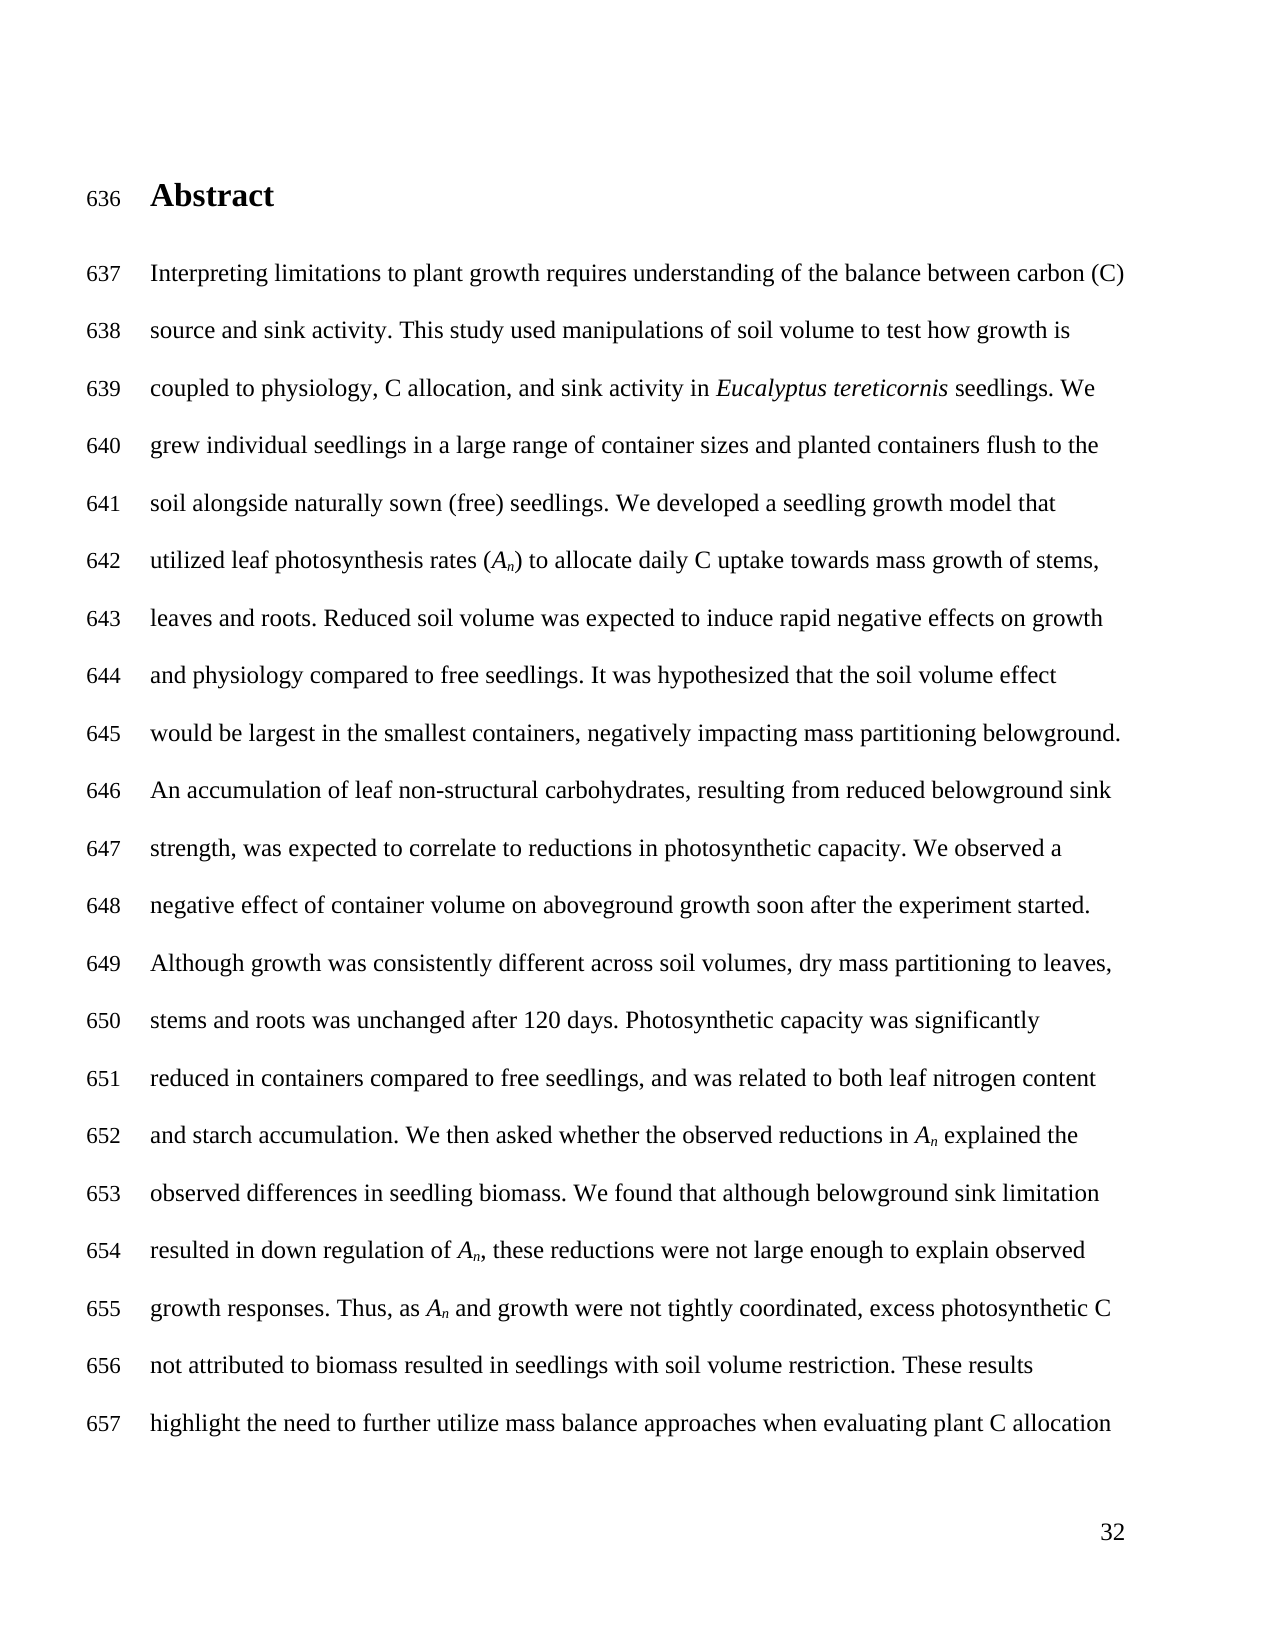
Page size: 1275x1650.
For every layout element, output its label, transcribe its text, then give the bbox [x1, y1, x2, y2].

subtitle Abstract [150, 175, 1125, 213]
